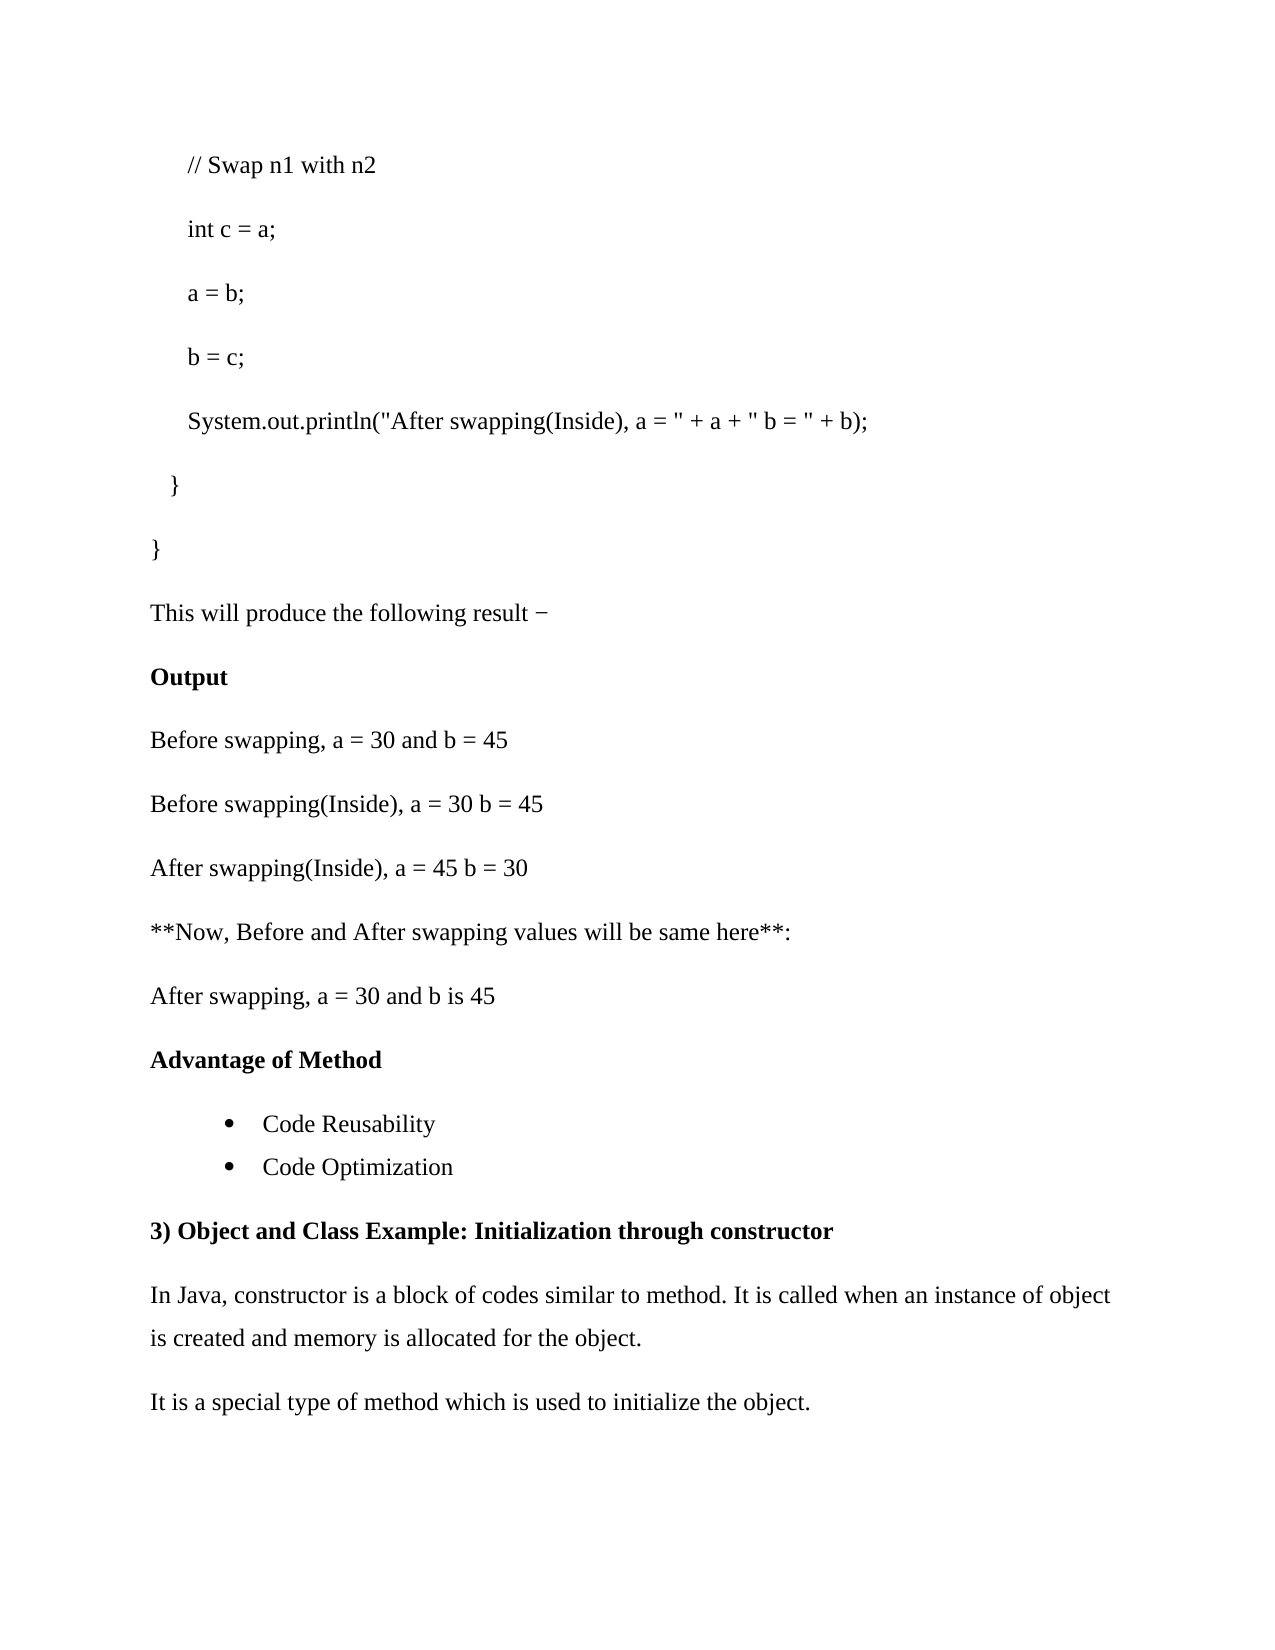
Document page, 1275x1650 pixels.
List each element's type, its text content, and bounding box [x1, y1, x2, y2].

text b = c; [150, 342, 1125, 371]
text } [150, 470, 1125, 498]
text Before swapping, a = 30 and b = 45 [150, 726, 1125, 754]
text Before swapping(Inside), a = 30 b = 45 [150, 789, 1125, 818]
text It is a special type of method which is used to initialize the object. [150, 1387, 1125, 1416]
text // Swap n1 with n2 [150, 150, 1125, 179]
text 3) Object and Class Example: Initialization through constructor [150, 1216, 1125, 1245]
text **Now, Before and After swapping values will be same here**: [150, 917, 1125, 946]
text int c = a; [150, 214, 1125, 243]
text Output [150, 662, 1125, 690]
text } [150, 534, 1125, 562]
text In Java, constructor is a block of codes similar to method. It is called when an instance of object is created and memory is allocated for the object. [150, 1280, 1125, 1352]
list Code Reusability [225, 1109, 1125, 1138]
list Code Optimization [225, 1152, 1125, 1181]
text System.out.println("After swapping(Inside), a = " + a + " b = " + b); [150, 406, 1125, 434]
text After swapping(Inside), a = 45 b = 30 [150, 853, 1125, 882]
text This will produce the following result − [150, 598, 1125, 626]
text Advantage of Method [150, 1045, 1125, 1074]
text After swapping, a = 30 and b is 45 [150, 981, 1125, 1010]
text a = b; [150, 278, 1125, 307]
